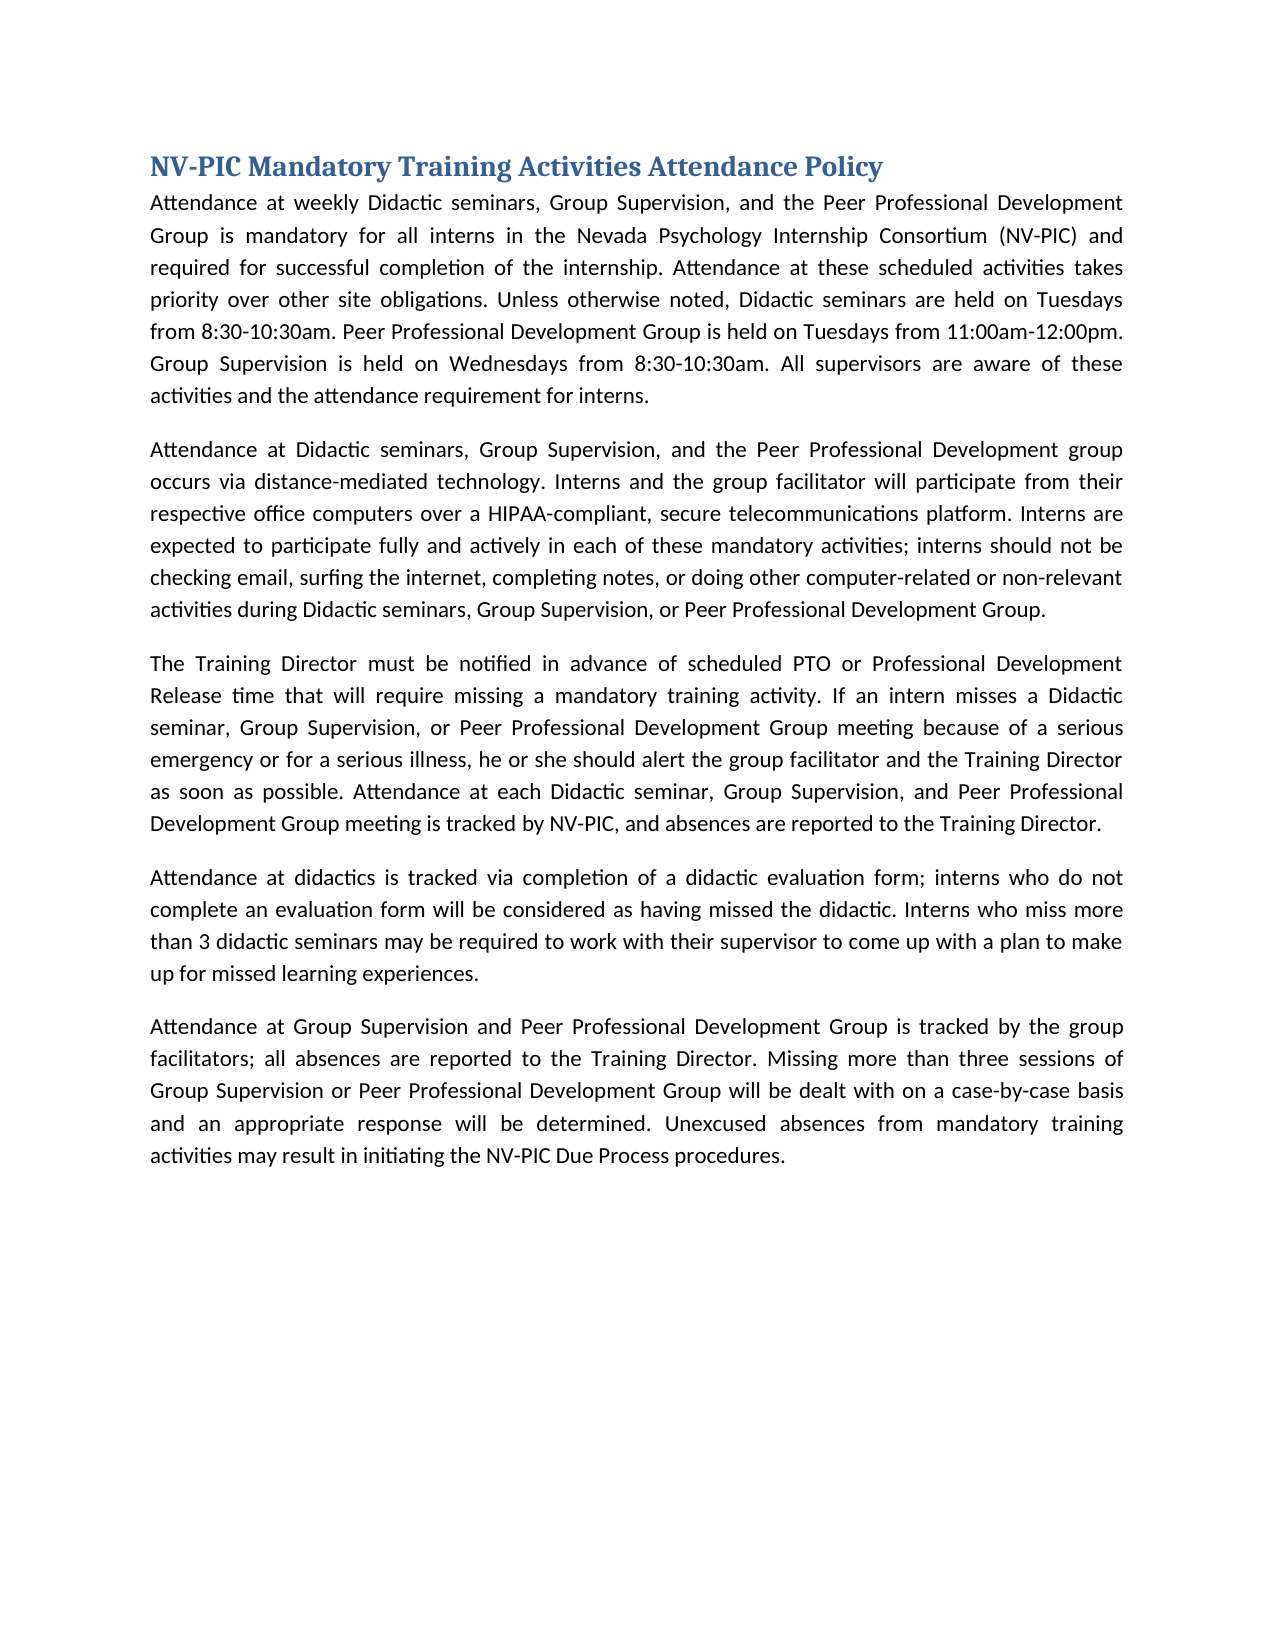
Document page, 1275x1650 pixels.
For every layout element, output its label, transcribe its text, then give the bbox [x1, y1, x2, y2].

text Attendance at Group Supervision and Peer Professional Development Group is tracked by the group facilitators; all absences are reported to the Training Director. Missing more than three sessions of Group Supervision or Peer Professional Development Group will be dealt with on a case-by-case basis and an appropriate response will be determined. Unexcused absences from mandatory training activities may result in initiating the NV-PIC Due Process procedures. [150, 1012, 1125, 1169]
text The Training Director must be notified in advance of scheduled PTO or Professional Development Release time that will require missing a mandatory training activity. If an intern misses a Didactic seminar, Group Supervision, or Peer Professional Development Group meeting because of a serious emergency or for a serious illness, he or she should alert the group facilitator and the Training Director as soon as possible. Attendance at each Didactic seminar, Group Supervision, and Peer Professional Development Group meeting is tracked by NV-PIC, and absences are reported to the Training Director. [150, 649, 1125, 838]
text Attendance at didactics is tracked via completion of a didactic evaluation form; interns who do not complete an evaluation form will be considered as having missed the didactic. Interns who miss more than 3 didactic seminars may be required to work with their supervisor to come up with a plan to make up for missed learning experiences. [150, 863, 1125, 987]
text Attendance at Didactic seminars, Group Supervision, and the Peer Professional Development group occurs via distance-mediated technology. Interns and the group facilitator will participate from their respective office computers over a HIPAA-compliant, secure telecommunications platform. Interns are expected to participate fully and actively in each of these mandatory activities; interns should not be checking email, surfing the internet, completing notes, or doing other computer-related or non-relevant activities during Didactic seminars, Group Supervision, or Peer Professional Development Group. [150, 435, 1125, 624]
subtitle NV-PIC Mandatory Training Activities Attendance Policy [150, 150, 1125, 183]
text Attendance at weekly Didactic seminars, Group Supervision, and the Peer Professional Development Group is mandatory for all interns in the Nevada Psychology Internship Consortium (NV-PIC) and required for successful completion of the internship. Attendance at these scheduled activities takes priority over other site obligations. Unless otherwise noted, Didactic seminars are held on Tuesdays from 8:30-10:30am. Peer Professional Development Group is held on Tuesdays from 11:00am-12:00pm. Group Supervision is held on Wednesdays from 8:30-10:30am. All supervisors are aware of these activities and the attendance requirement for interns. [150, 188, 1125, 410]
